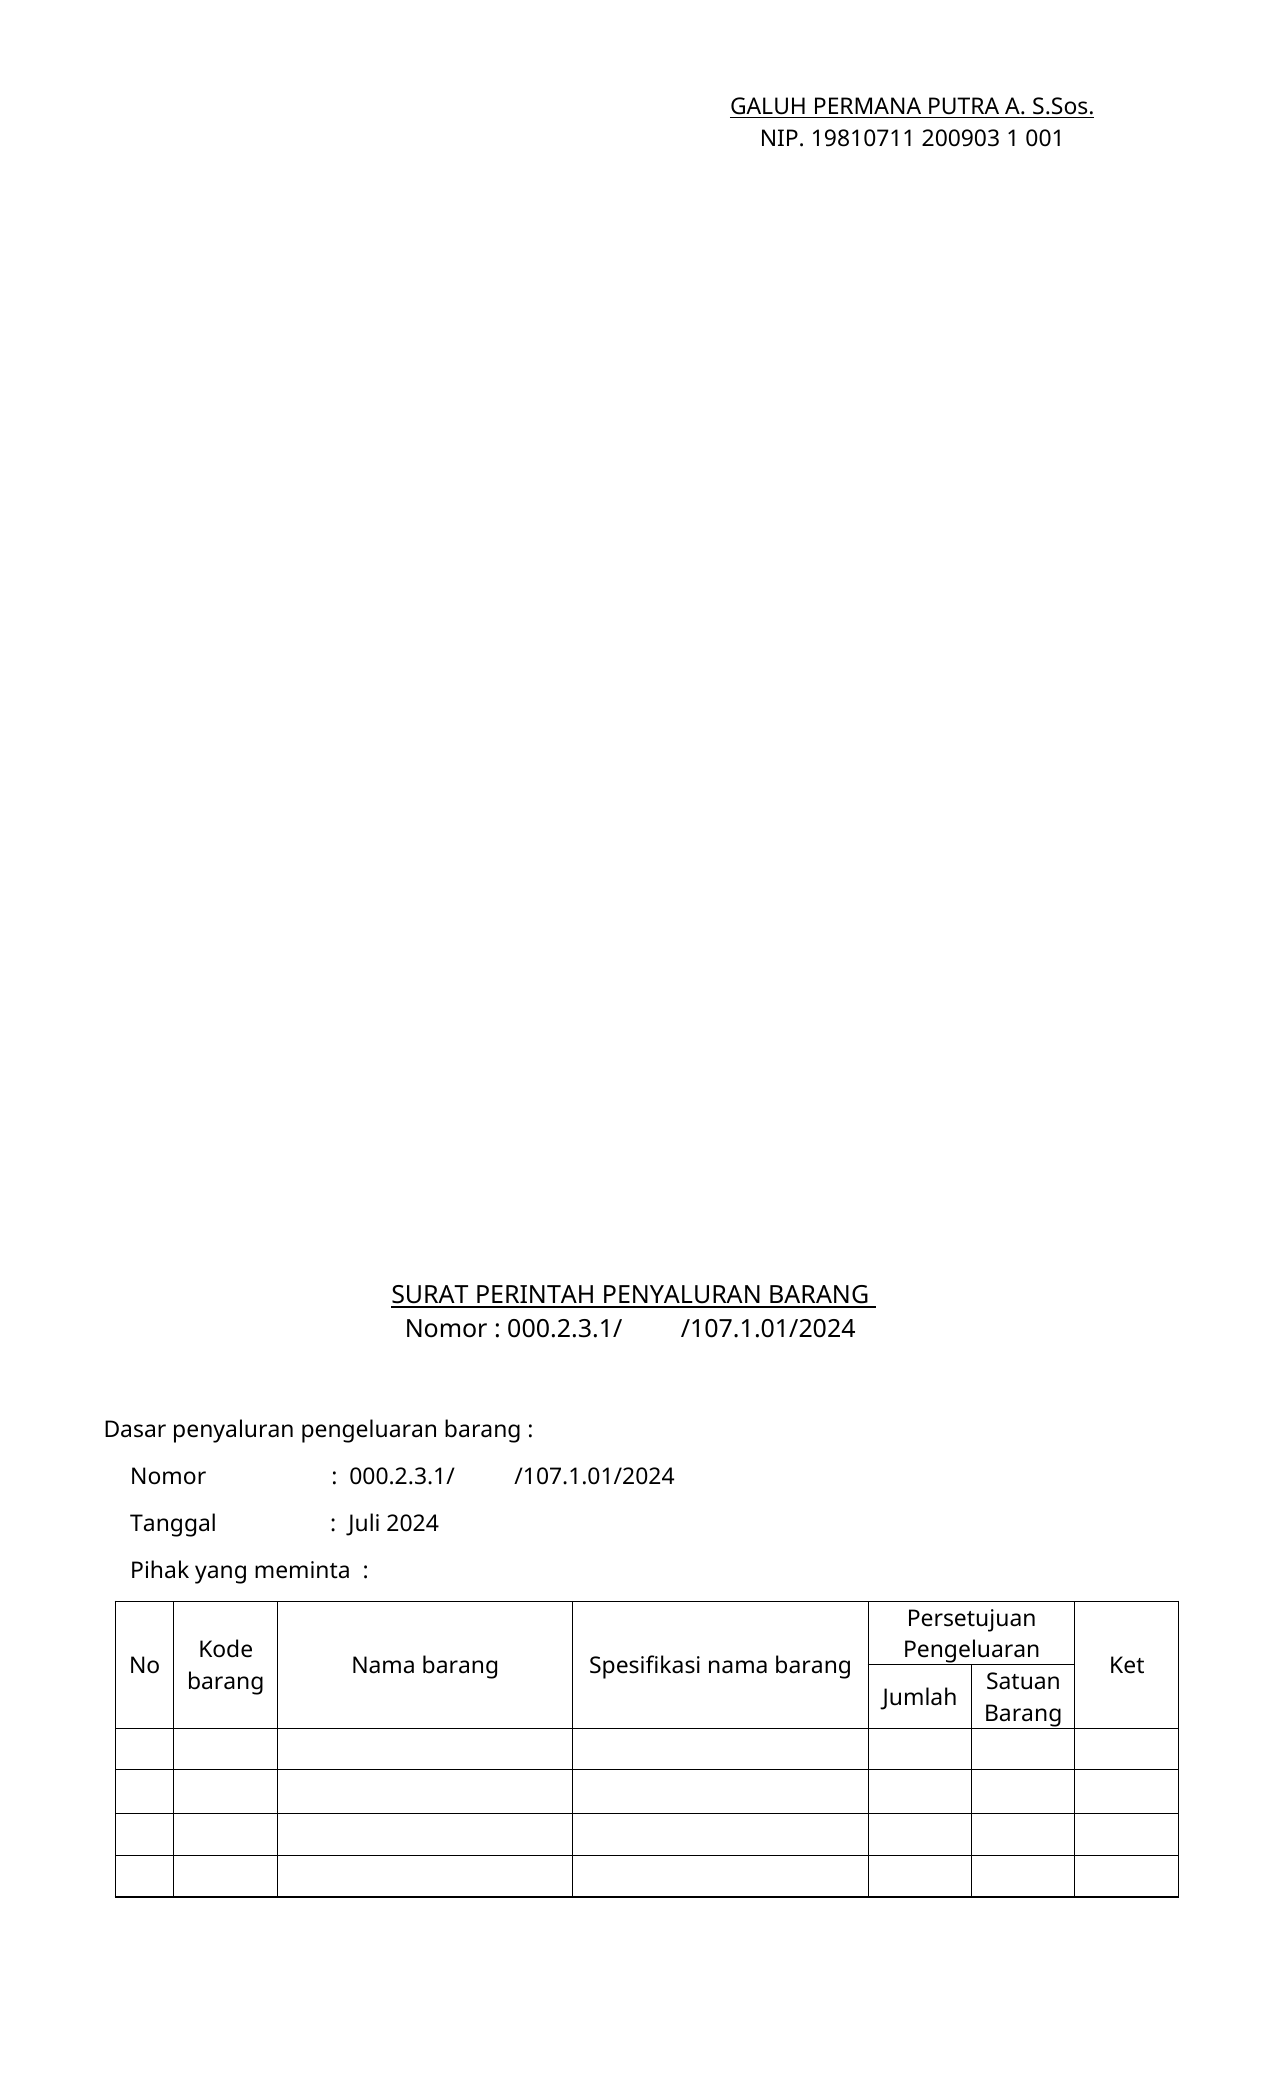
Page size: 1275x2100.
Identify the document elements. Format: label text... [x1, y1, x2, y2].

table_cell [1075, 1729, 1178, 1769]
table_header No [116, 1602, 173, 1728]
table_cell [116, 1770, 173, 1813]
table_cell [972, 1770, 1074, 1813]
table_header Ket [1075, 1602, 1178, 1728]
table_cell [972, 1814, 1074, 1855]
table_cell [174, 1814, 277, 1855]
table_cell [278, 1770, 572, 1813]
table_cell [869, 1729, 971, 1769]
table_cell [1075, 1856, 1178, 1896]
table_cell [869, 1856, 971, 1896]
text SURAT PERINTAH PENYALURAN BARANG [103, 1277, 1157, 1311]
table_cell [573, 1770, 868, 1813]
list Tanggal : Juli 2024 [118, 1507, 1157, 1538]
table_cell [116, 1814, 173, 1855]
list Pihak yang meminta : [118, 1554, 1157, 1585]
table_cell Jumlah [869, 1665, 971, 1728]
table_header Spesifikasi nama barang [573, 1602, 868, 1728]
table_cell [869, 1770, 971, 1813]
table_header Nama barang [278, 1602, 572, 1728]
table_header Kode barang [174, 1602, 277, 1728]
table_cell [116, 1856, 173, 1896]
table_cell [573, 1856, 868, 1896]
table_cell [174, 1770, 277, 1813]
table_cell [174, 1729, 277, 1769]
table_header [676, 59, 1148, 153]
table_cell [972, 1856, 1074, 1896]
table_cell [972, 1729, 1074, 1769]
text Nomor : 000.2.3.1/ /107.1.01/2024 [103, 1311, 1157, 1345]
table_header Persetujuan Pengeluaran [869, 1602, 1074, 1664]
table_cell [116, 1729, 173, 1769]
table_cell [869, 1814, 971, 1855]
table_cell [573, 1729, 868, 1769]
text Nomor : 000.2.3.1/ /107.1.01/2024 [118, 1460, 1157, 1491]
table_cell [1075, 1770, 1178, 1813]
table_cell [278, 1856, 572, 1896]
table_cell Satuan Barang [972, 1665, 1074, 1728]
table_cell [174, 1856, 277, 1896]
table_cell [278, 1729, 572, 1769]
table_cell [278, 1814, 572, 1855]
table_cell [1075, 1814, 1178, 1855]
text Dasar penyaluran pengeluaran barang : [103, 1413, 1157, 1444]
table_cell [573, 1814, 868, 1855]
